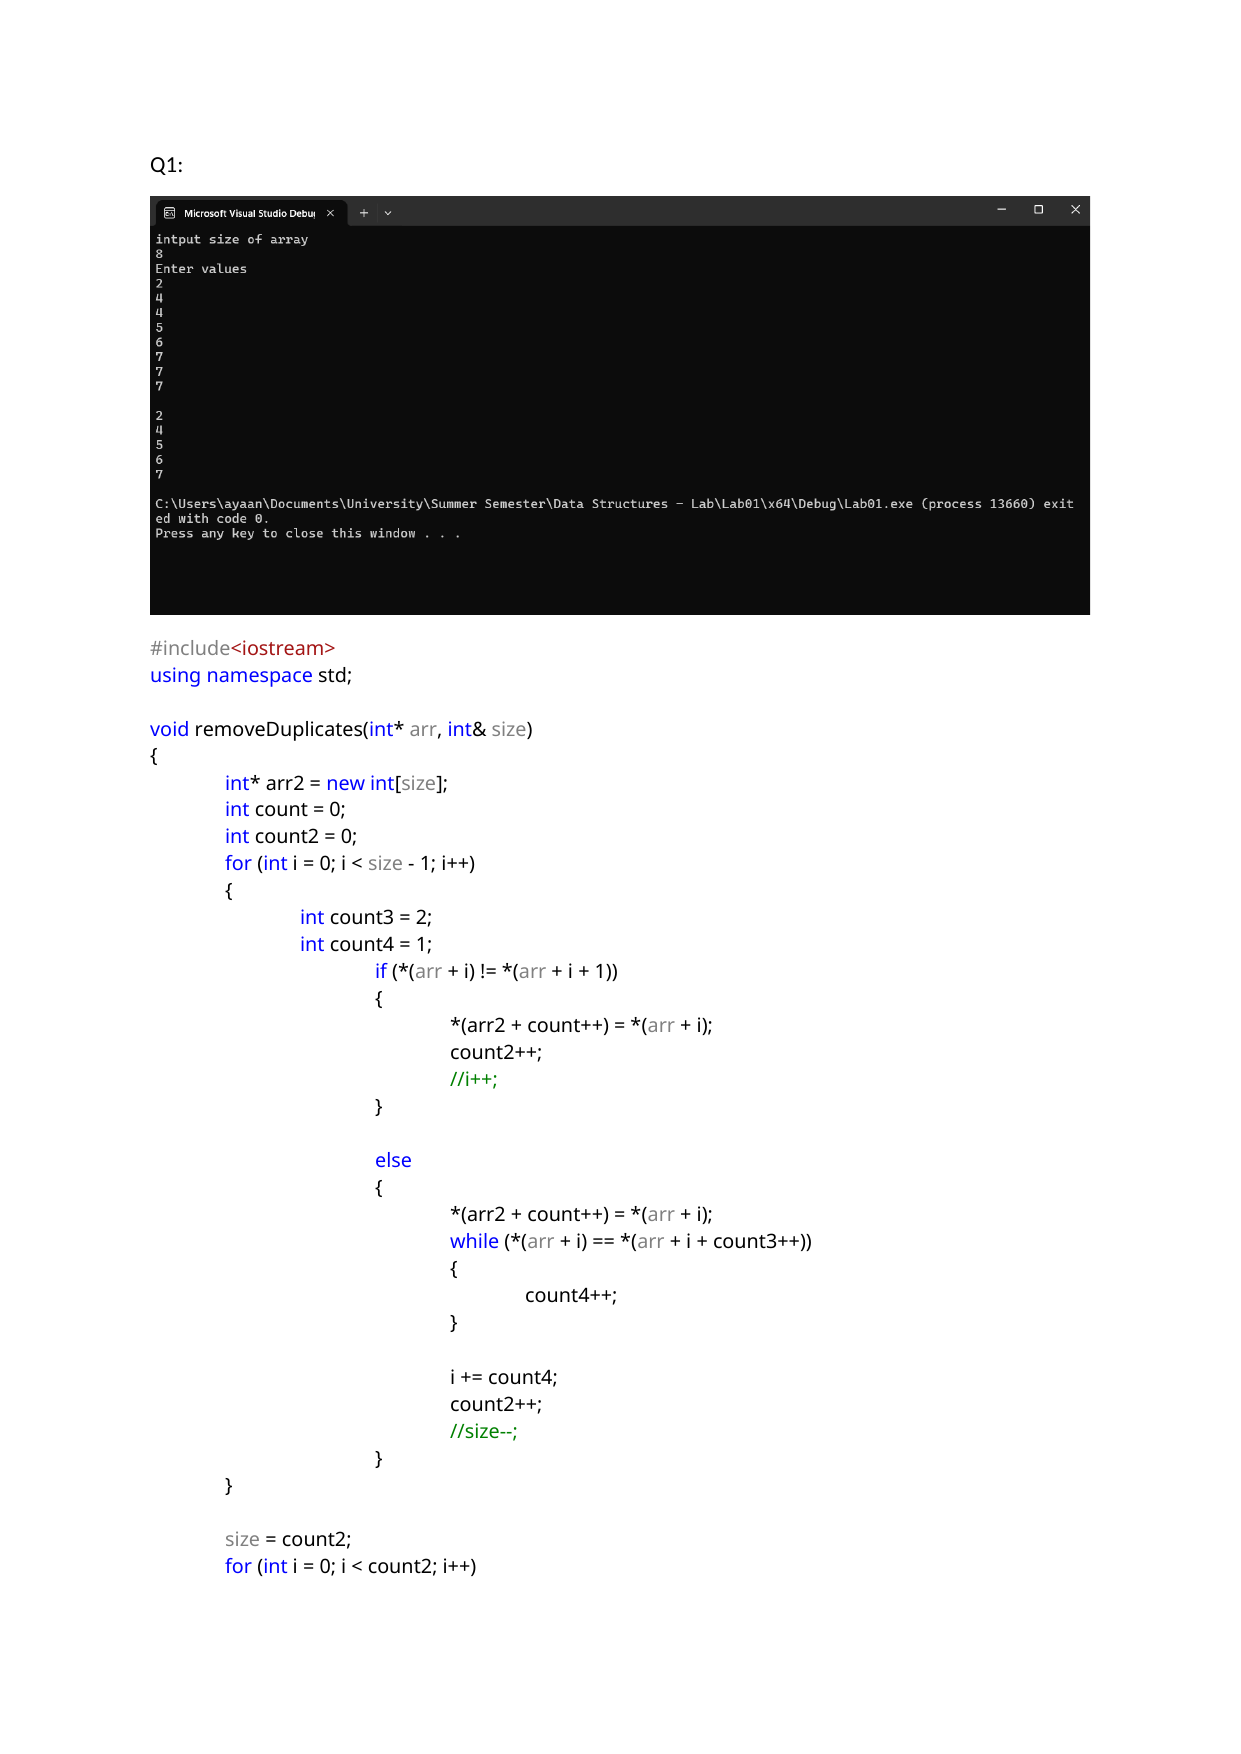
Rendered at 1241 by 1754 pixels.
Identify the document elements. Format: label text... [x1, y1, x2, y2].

text for (int i = 0; i < count2; i++) [150, 1552, 1090, 1579]
text for (int i = 0; i < size - 1; i++) [150, 850, 1090, 877]
text Q1: [150, 150, 1090, 178]
text i += count4; [150, 1363, 1090, 1390]
text if (*(arr + i) != *(arr + i + 1)) [150, 958, 1090, 984]
text using namespace std; [150, 661, 1090, 688]
text while (*(arr + i) == *(arr + i + count3++)) [150, 1227, 1090, 1254]
picture [150, 196, 1091, 615]
text } [150, 1471, 1090, 1498]
text //size--; [150, 1417, 1090, 1444]
text #include<iostream> [150, 634, 1090, 661]
text } [150, 1444, 1090, 1471]
text count4++; [150, 1281, 1090, 1308]
text void removeDuplicates(int* arr, int& size) [150, 715, 1090, 742]
text int count3 = 2; [150, 904, 1090, 931]
text } [150, 1308, 1090, 1335]
text size = count2; [150, 1525, 1090, 1552]
text //i++; [150, 1066, 1090, 1092]
text int count2 = 0; [150, 823, 1090, 850]
text *(arr2 + count++) = *(arr + i); [150, 1200, 1090, 1227]
text int* arr2 = new int[size]; [150, 769, 1090, 796]
text { [150, 877, 1090, 904]
text *(arr2 + count++) = *(arr + i); [150, 1012, 1090, 1038]
text count2++; [150, 1390, 1090, 1417]
text count2++; [150, 1038, 1090, 1066]
text { [150, 1254, 1090, 1281]
text { [150, 984, 1090, 1012]
text } [150, 1092, 1090, 1119]
text int count = 0; [150, 796, 1090, 823]
text int count4 = 1; [150, 931, 1090, 958]
text { [150, 742, 1090, 769]
text { [150, 1173, 1090, 1200]
text else [150, 1146, 1090, 1173]
